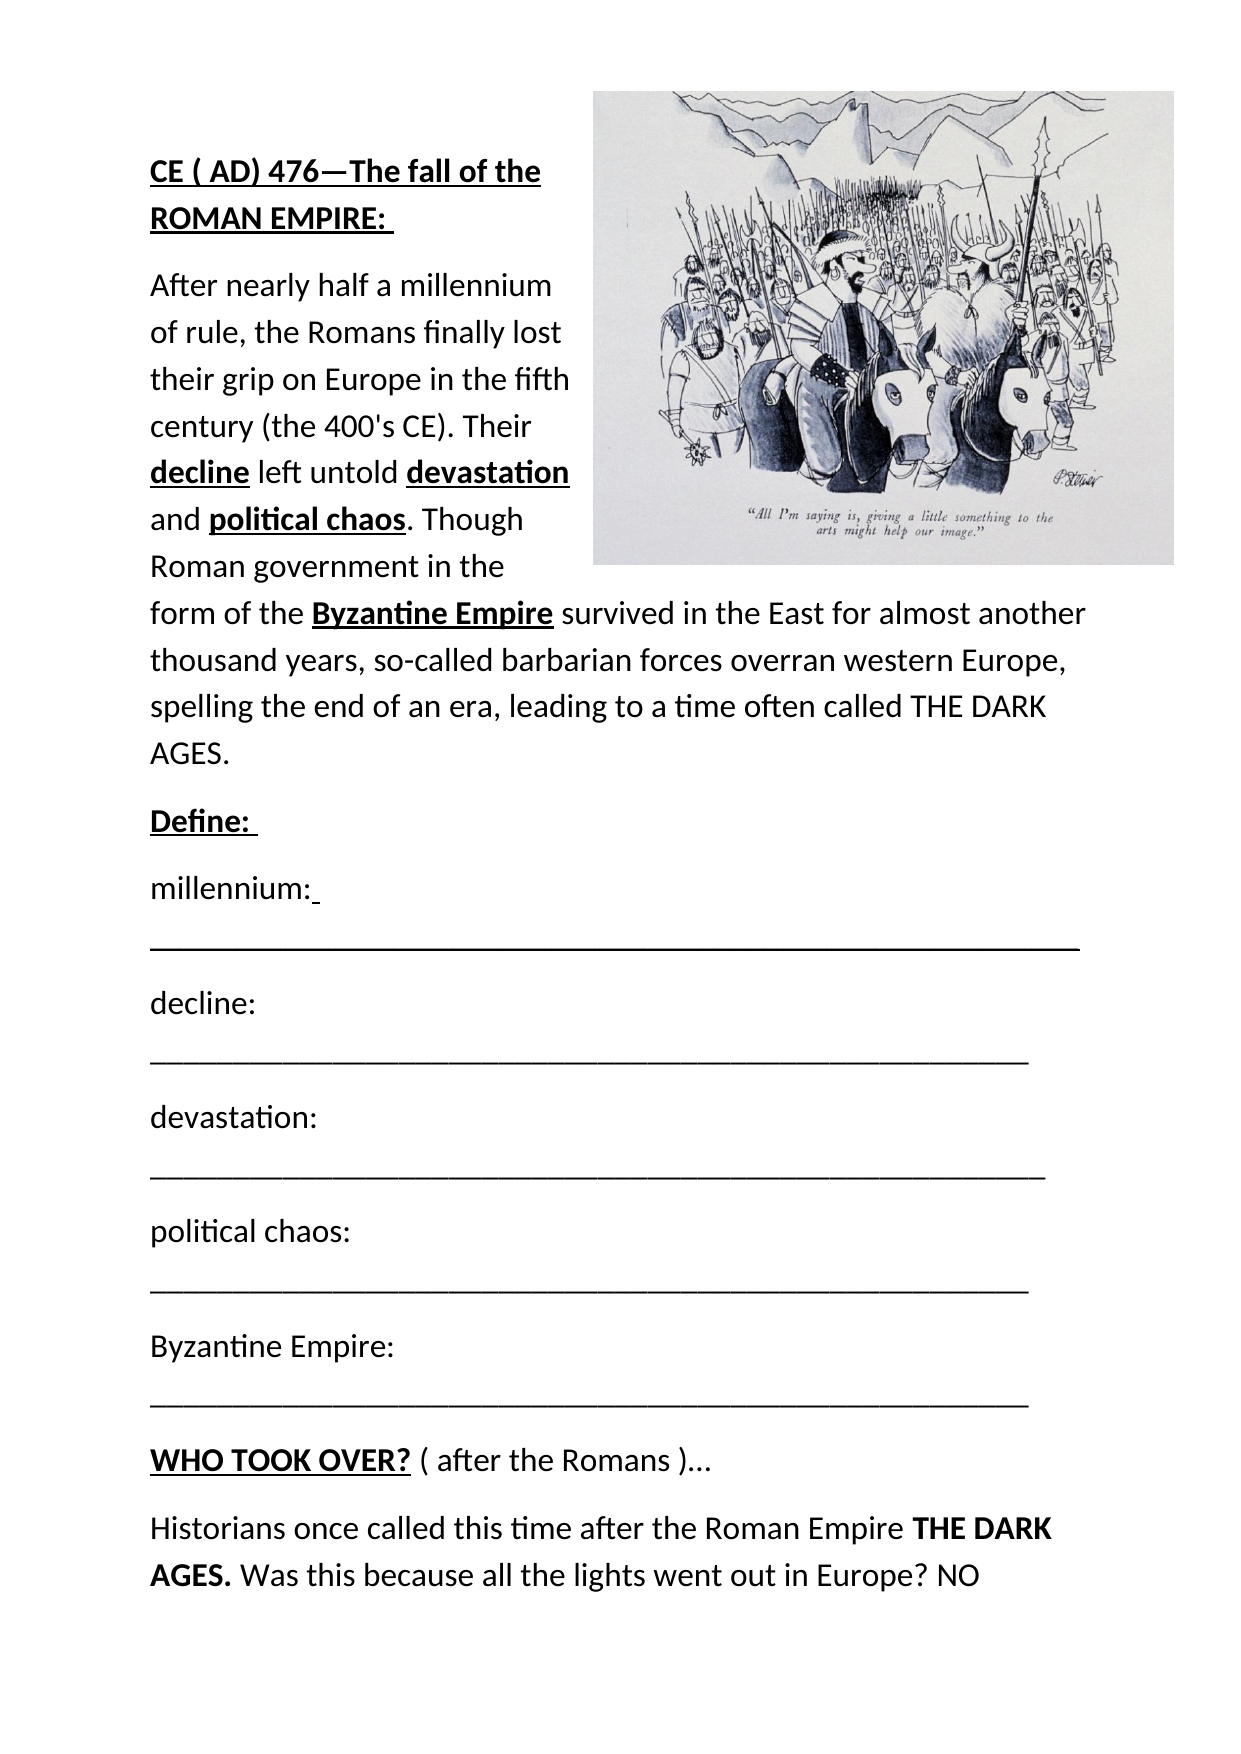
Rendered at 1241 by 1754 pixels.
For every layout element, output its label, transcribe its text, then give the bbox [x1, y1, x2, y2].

text Define: [150, 800, 1090, 840]
text political chaos: _____________________________________________________ [150, 1210, 1090, 1298]
text Byzantine Empire: _____________________________________________________ [150, 1325, 1090, 1412]
text devastation: ______________________________________________________ [150, 1096, 1090, 1183]
text After nearly half a millennium of rule, the Romans finally lost their grip on Europe in the fifth century (the 400's CE). Their decline left untold devastation and political chaos. Though Roman government in the form of the Byzantine Empire survived in the East for almost another thousand years, so-called barbarian forces overran western Europe, spelling the end of an era, leading to a time often called THE DARK AGES. [150, 264, 1090, 773]
picture [593, 91, 1174, 565]
text CE ( AD) 476—The fall of the ROMAN EMPIRE: [150, 150, 1090, 237]
text decline: _____________________________________________________ [150, 982, 1090, 1069]
text millennium: ________________________________________________________ [150, 867, 1090, 955]
text Historians once called this time after the Roman Empire THE DARK AGES. Was this because all the lights went out in Europe? NO [150, 1507, 1090, 1594]
text WHO TOOK OVER? ( after the Romans )… [150, 1439, 1090, 1480]
